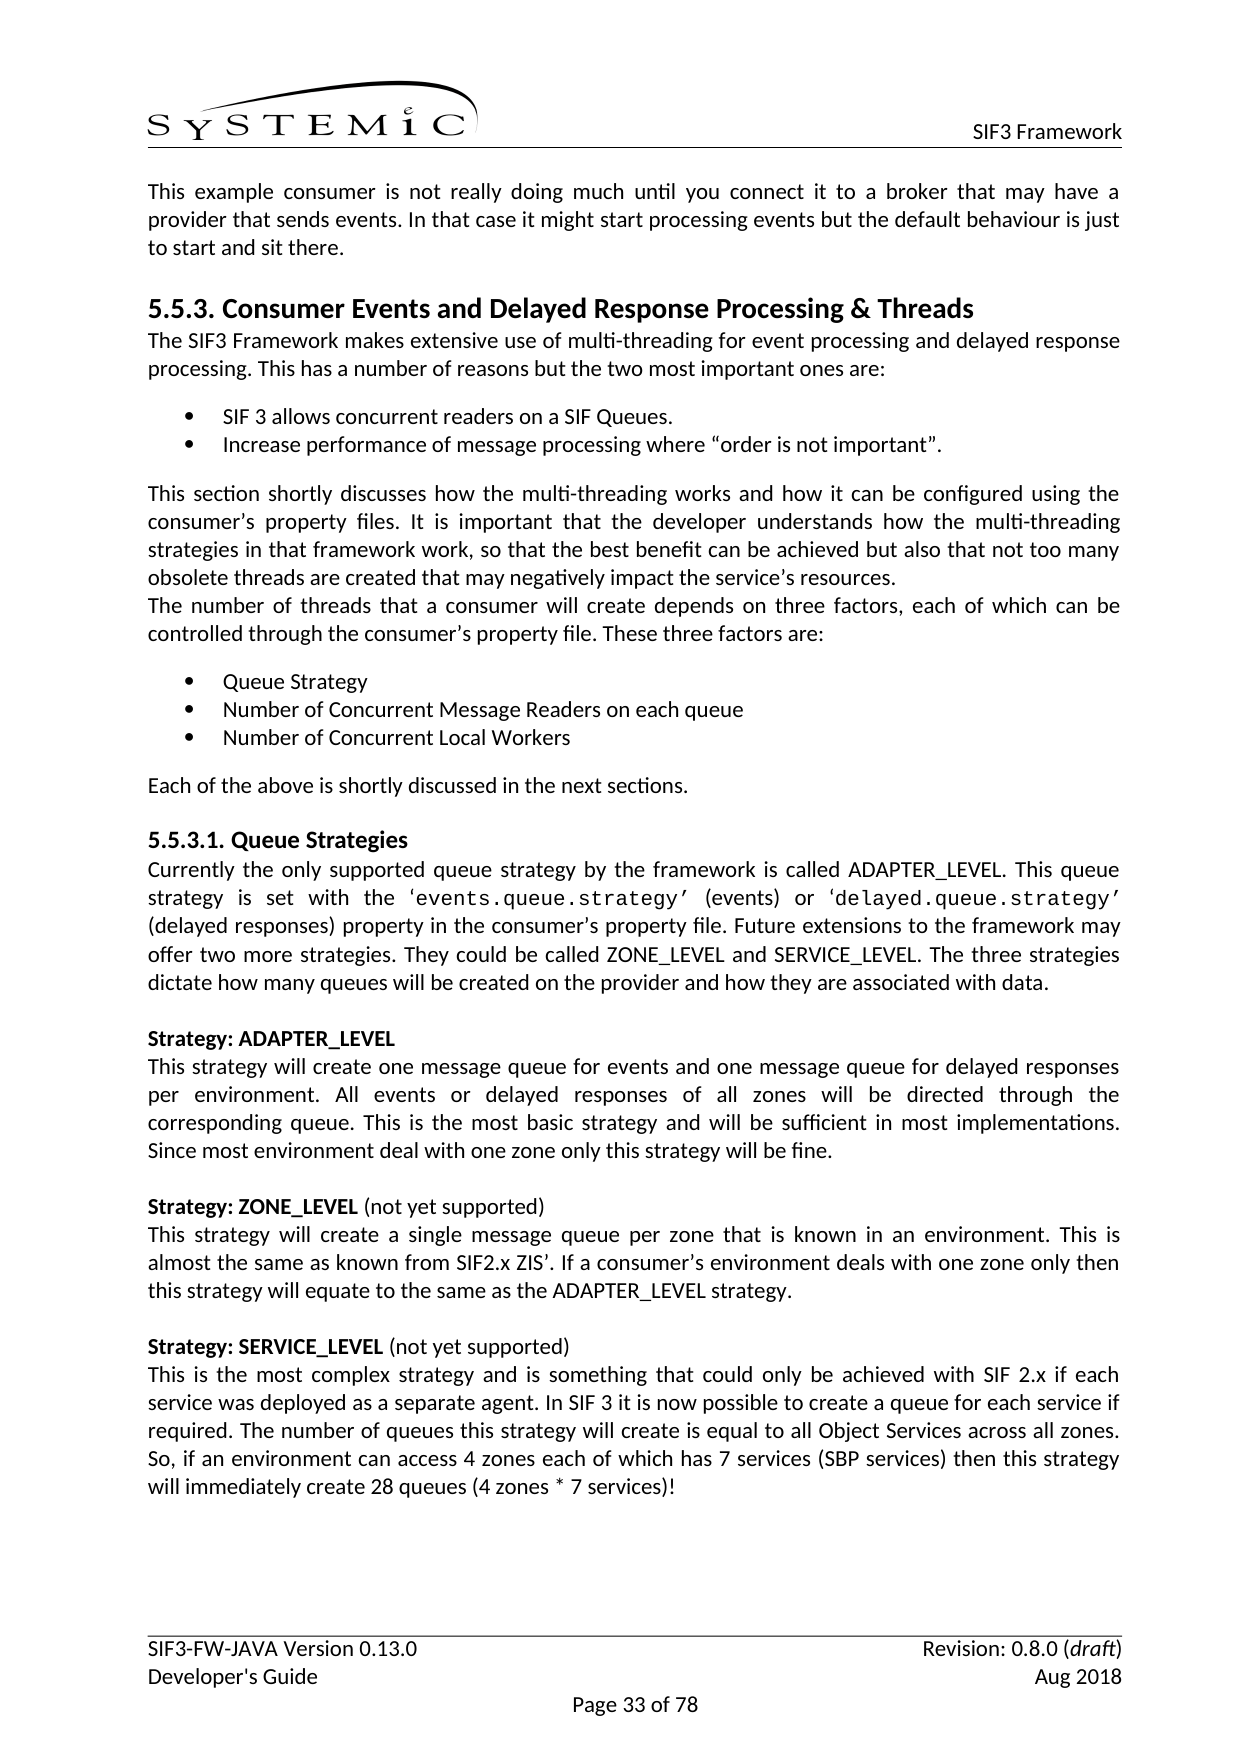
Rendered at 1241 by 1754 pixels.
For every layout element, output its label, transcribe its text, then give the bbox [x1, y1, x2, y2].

text This example consumer is not really doing much until you connect it to a broker that may have a provider that sends events. In that case it might start processing events but the default behaviour is just to start and sit there. [148, 177, 1122, 261]
list SIF 3 allows concurrent readers on a SIF Queues. [185, 402, 1122, 430]
text Each of the above is shortly discussed in the next sections. [148, 772, 1122, 799]
list Number of Concurrent Message Readers on each queue [185, 695, 1122, 723]
text This strategy will create one message queue for events and one message queue for delayed responses per environment. All events or delayed responses of all zones will be directed through the corresponding queue. This is the most basic strategy and will be sufficient in most implementations. Since most environment deal with one zone only this strategy will be fine. [148, 1052, 1122, 1164]
list Number of Concurrent Local Workers [185, 723, 1122, 751]
subtitle Consumer Events and Delayed Response Processing & Threads [148, 290, 1122, 326]
text The number of threads that a consumer will create depends on three factors, each of which can be controlled through the consumer’s property file. These three factors are: [148, 591, 1122, 647]
text This is the most complex strategy and is something that could only be achieved with SIF 2.x if each service was deployed as a separate agent. In SIF 3 it is now possible to create a queue for each service if required. The number of queues this strategy will create is equal to all Object Services across all zones. So, if an environment can access 4 zones each of which has 7 services (SBP services) then this strategy will immediately create 28 queues (4 zones * 7 services)! [148, 1360, 1122, 1500]
text Strategy: SERVICE_LEVEL (not yet supported) [148, 1332, 1122, 1360]
text Strategy: ZONE_LEVEL (not yet supported) [148, 1192, 1122, 1220]
subtitle Queue Strategies [148, 824, 1122, 855]
text Strategy: ADAPTER_LEVEL [148, 1024, 1122, 1052]
list Increase performance of message processing where “order is not important”. [185, 430, 1122, 458]
picture [147, 80, 478, 140]
text This strategy will create a single message queue per zone that is known in an environment. This is almost the same as known from SIF2.x ZIS’. If a consumer’s environment deals with one zone only then this strategy will equate to the same as the ADAPTER_LEVEL strategy. [148, 1220, 1122, 1304]
text Currently the only supported queue strategy by the framework is called ADAPTER_LEVEL. This queue strategy is set with the ‘events.queue.strategy’ (events) or ‘delayed.queue.strategy’ (delayed responses) property in the consumer’s property file. Future extensions to the framework may offer two more strategies. They could be called ZONE_LEVEL and SERVICE_LEVEL. The three strategies dictate how many queues will be created on the provider and how they are associated with data. [148, 855, 1122, 996]
text This section shortly discusses how the multi-threading works and how it can be configured using the consumer’s property files. It is important that the developer understands how the multi-threading strategies in that framework work, so that the best benefit can be achieved but also that not too many obsolete threads are created that may negatively impact the service’s resources. [148, 479, 1122, 591]
list Queue Strategy [185, 667, 1122, 695]
text The SIF3 Framework makes extensive use of multi-threading for event processing and delayed response processing. This has a number of reasons but the two most important ones are: [148, 326, 1122, 382]
